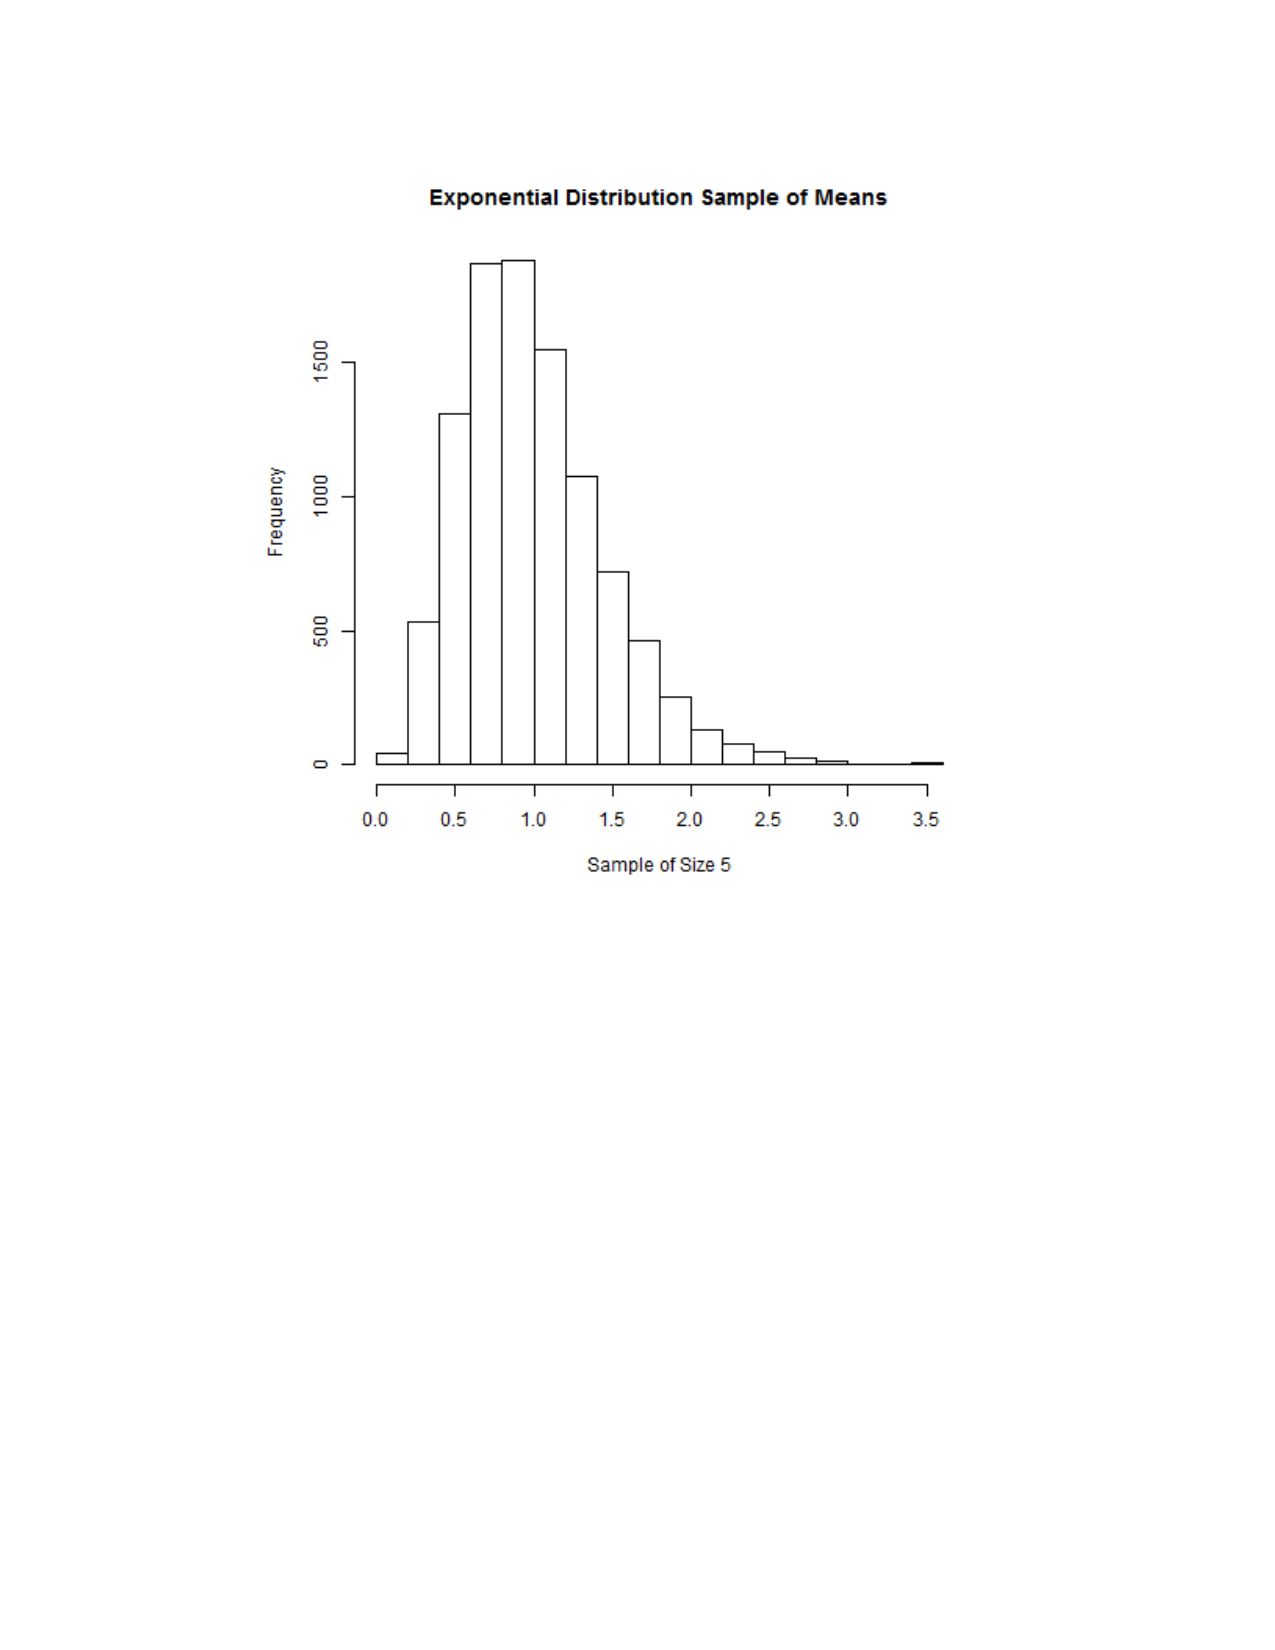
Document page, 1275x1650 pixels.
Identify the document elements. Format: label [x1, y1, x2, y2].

picture [262, 150, 1013, 900]
